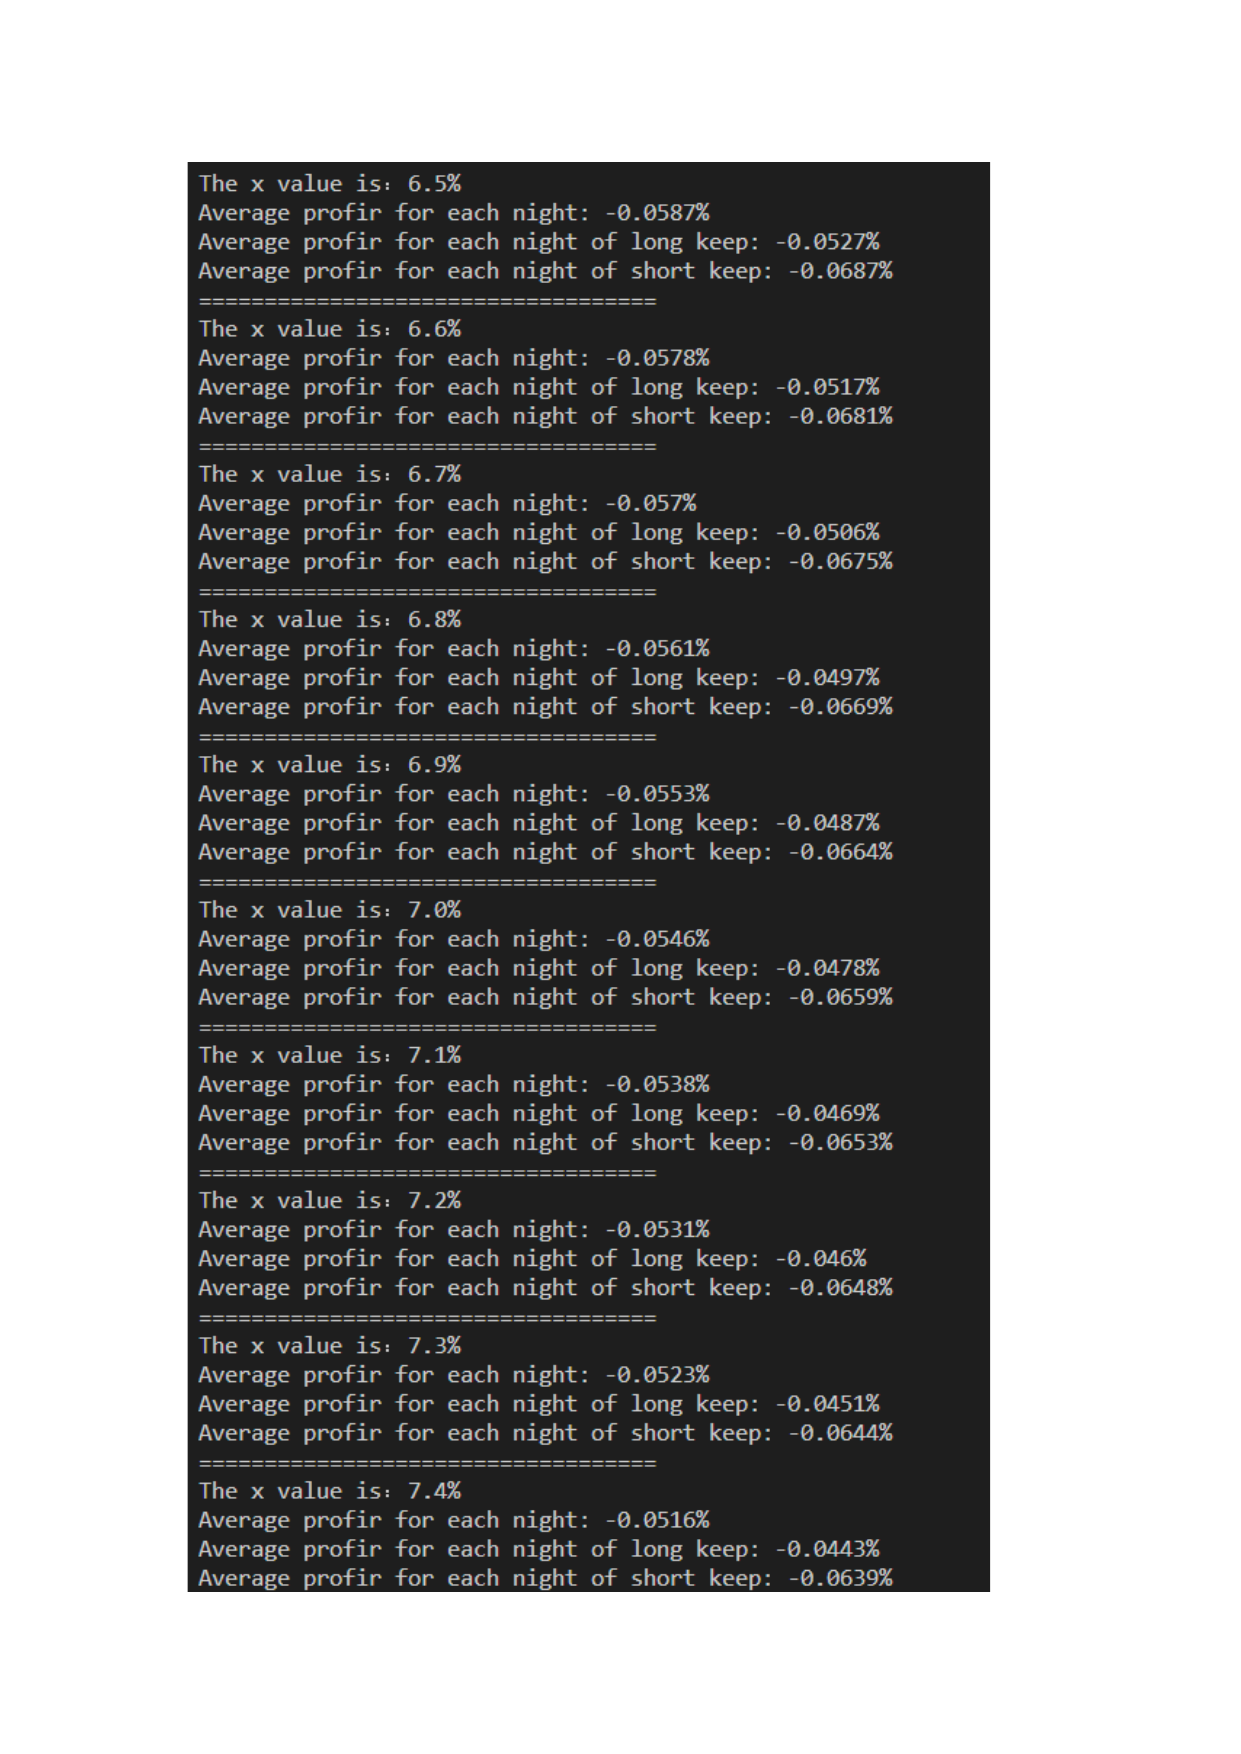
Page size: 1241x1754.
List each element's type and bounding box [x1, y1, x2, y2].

picture [187, 162, 991, 1592]
